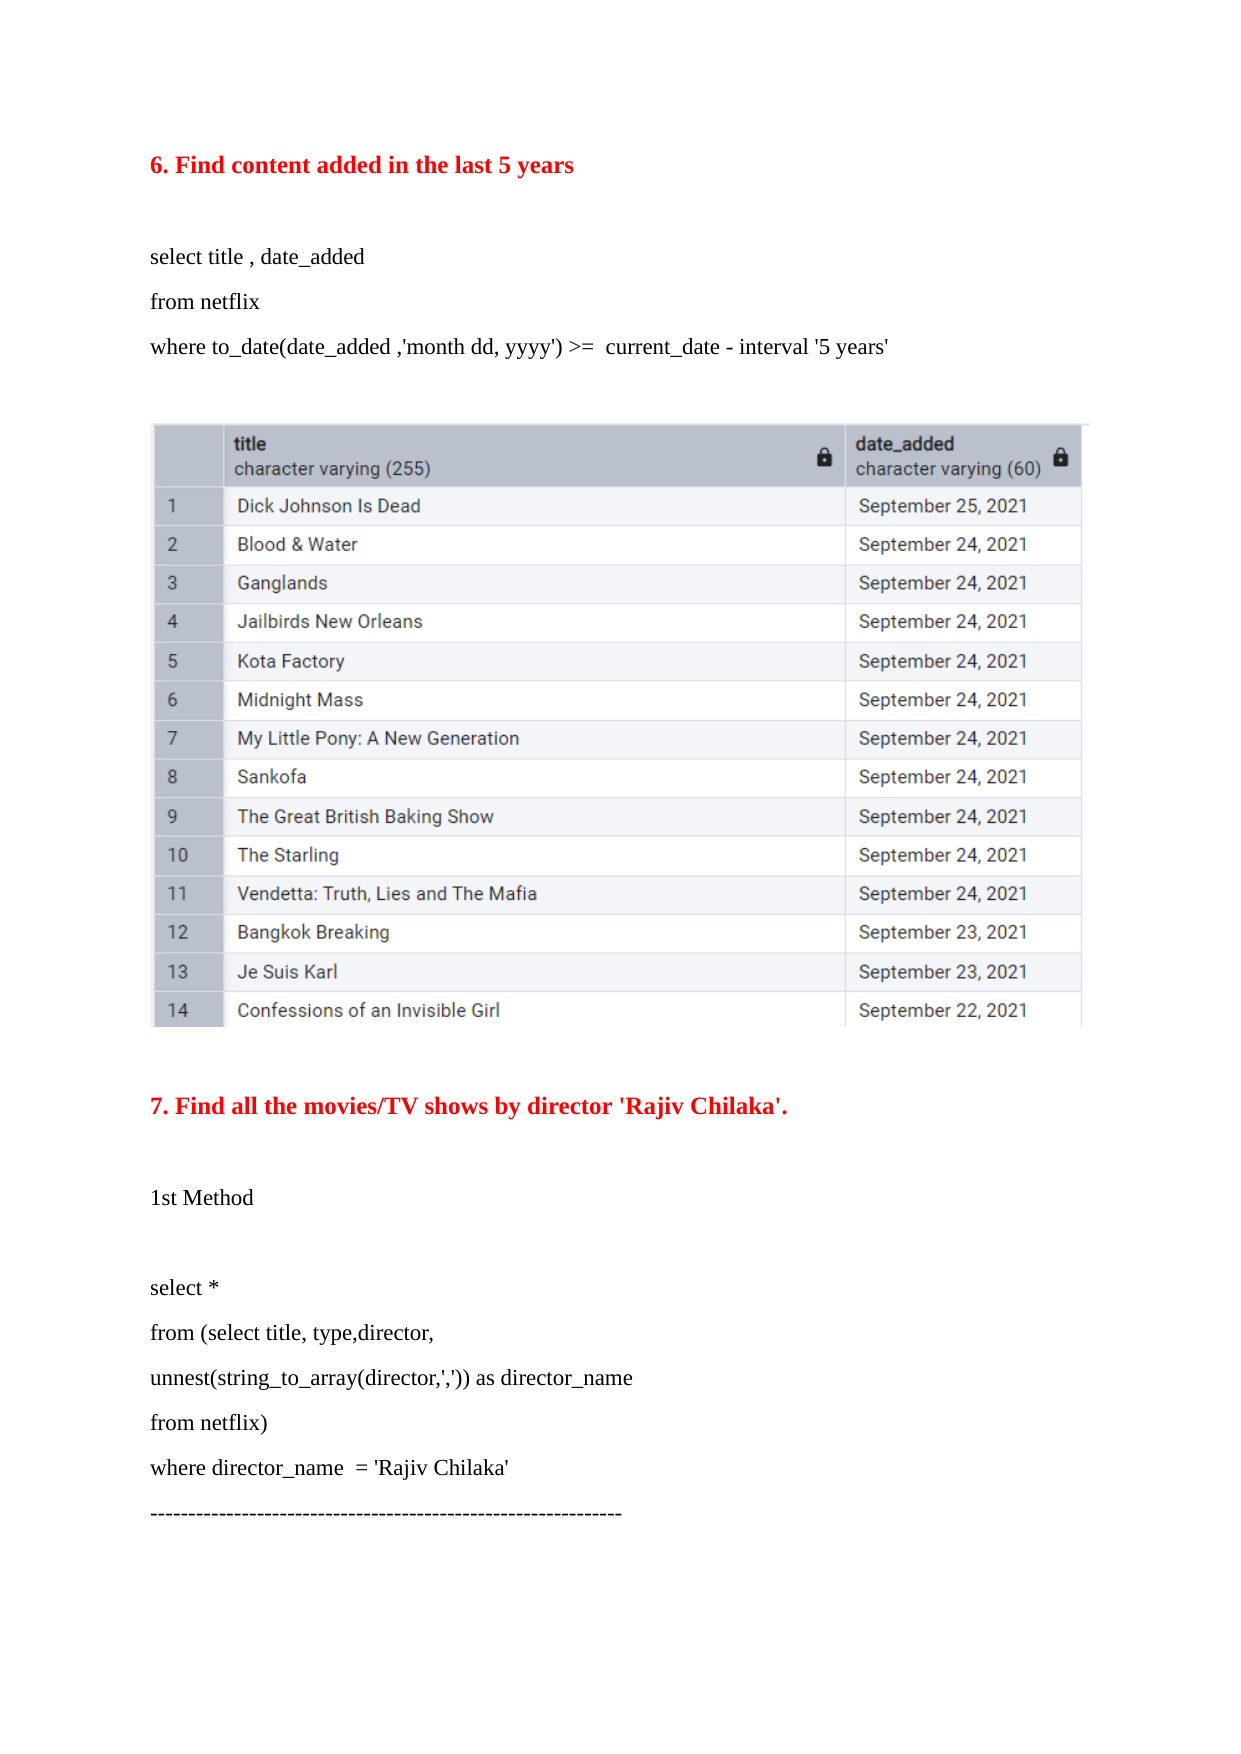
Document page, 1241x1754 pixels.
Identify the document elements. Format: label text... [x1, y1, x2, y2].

text 1st Method [150, 1184, 1090, 1210]
text unnest(string_to_array(director,',')) as director_name [150, 1364, 1090, 1390]
picture [150, 423, 1091, 1027]
text 6. Find content added in the last 5 years [150, 150, 1090, 179]
text 7. Find all the movies/TV shows by director 'Rajiv Chilaka'. [150, 1091, 1090, 1119]
text from netflix [150, 288, 1090, 314]
text where director_name = 'Rajiv Chilaka' [150, 1454, 1090, 1481]
text select title , date_added [150, 243, 1090, 269]
text select * [150, 1274, 1090, 1300]
text -------------------------------------------------------------- [150, 1499, 1090, 1526]
text where to_date(date_added ,'month dd, yyyy') >= current_date - interval '5 years' [150, 333, 1090, 359]
text from netflix) [150, 1409, 1090, 1436]
text from (select title, type,director, [150, 1319, 1090, 1345]
